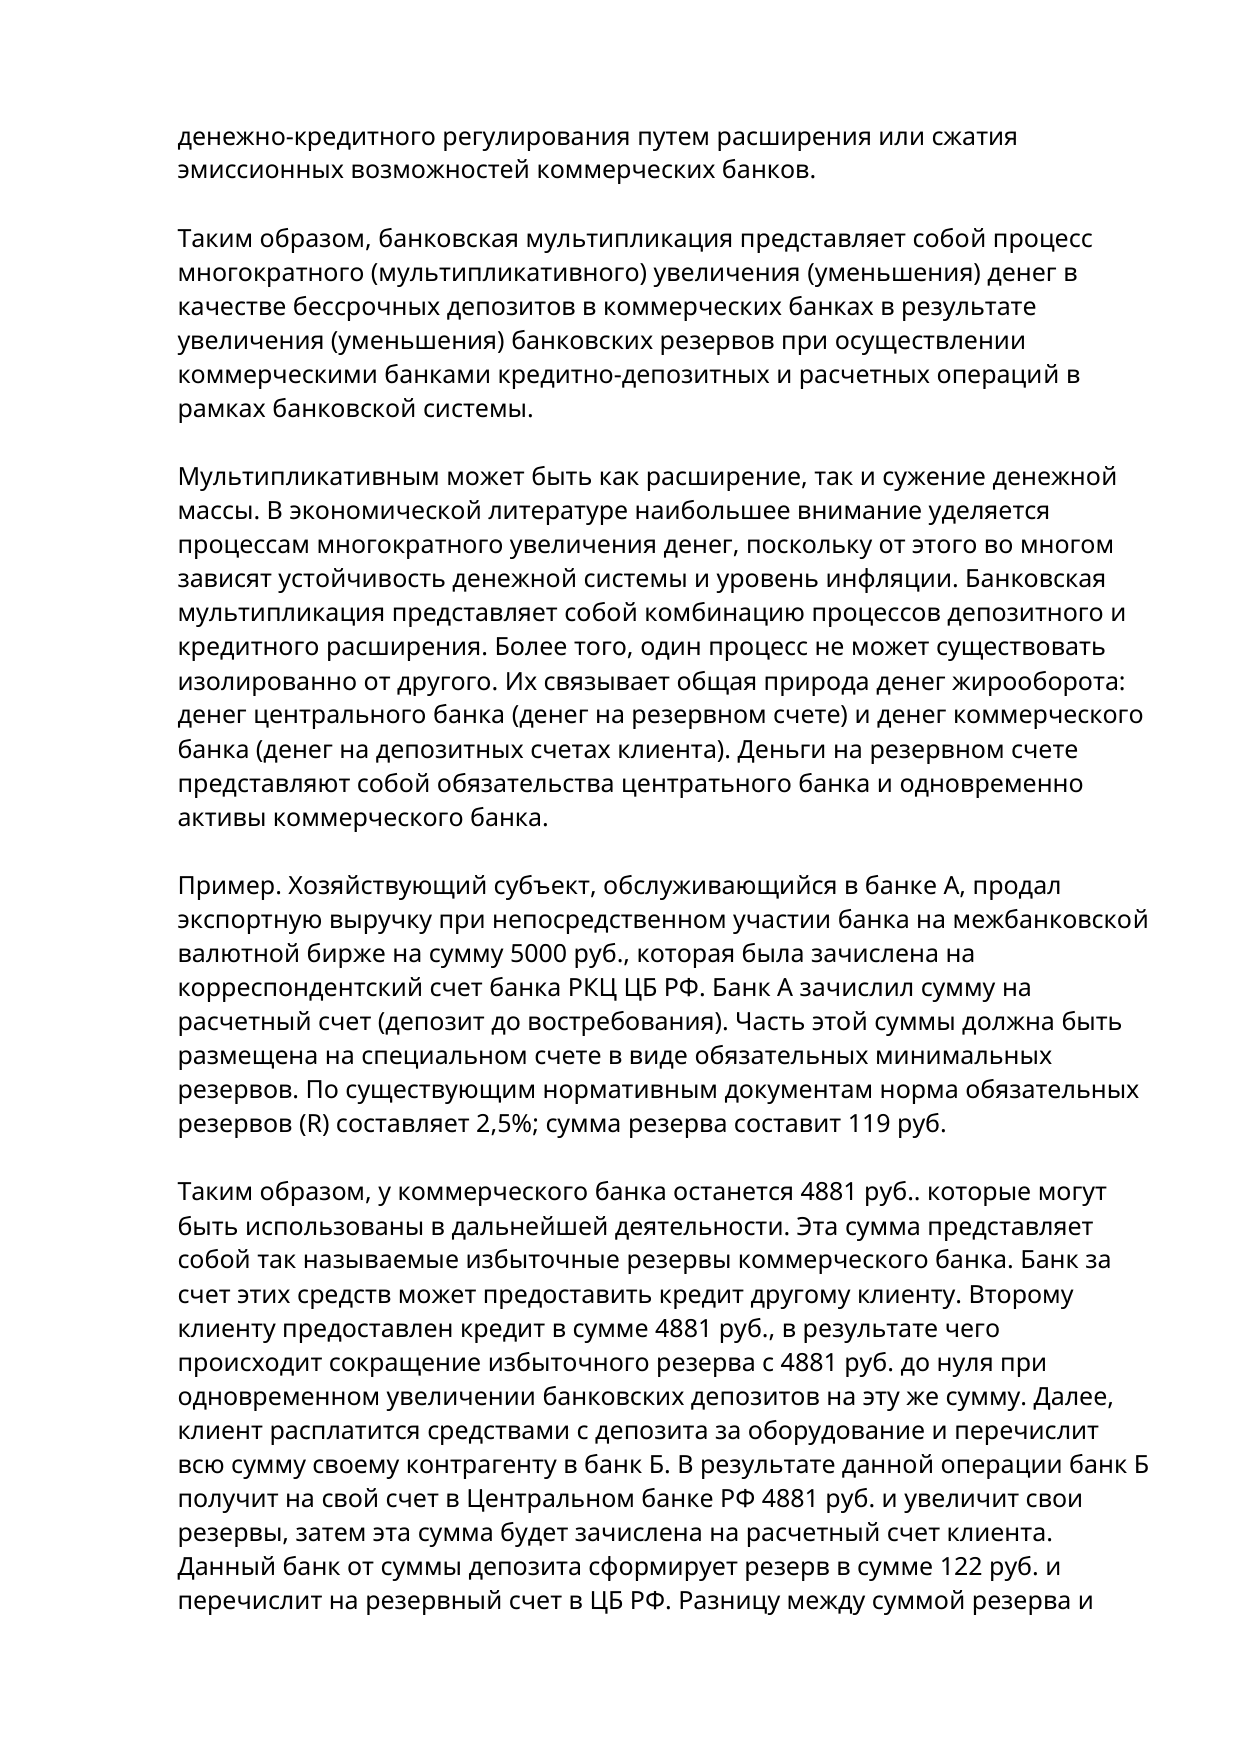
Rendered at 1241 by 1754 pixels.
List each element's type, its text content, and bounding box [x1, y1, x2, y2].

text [177, 1174, 1152, 1617]
text Пример. Хозяйствующий субъект, обслуживающийся в банке А, продал экспортную выручку при непосредственном участии банка на межбанковской валютной бирже на сумму 5000 руб., которая была зачислена на корреспондентский счет банка РКЦ ЦБ РФ. Банк А зачислил сумму на расчетный счет (депозит до востребования). Часть этой суммы должна быть размещена на специальном счете в виде обязательных минимальных резервов. По существующим нормативным документам норма обязательных резервов (R) составляет 2,5%; сумма резерва составит 119 руб. [177, 867, 1152, 1140]
text Таким образом, банковская мультипликация представляет собой процесс многократного (мультипликативного) увеличения (уменьшения) денег в качестве бессрочных депозитов в коммерческих банках в результате увеличения (уменьшения) банковских резервов при осуществлении коммерческими банками кредитно-депозитных и расчетных операций в рамках банковской системы. [177, 220, 1152, 425]
text Мультипликативным может быть как расширение, так и сужение денежной массы. В экономической литературе наибольшее внимание уделяется процессам многократного увеличения денег, поскольку от этого во многом зависят устойчивость денежной системы и уровень инфляции. Банковская мультипликация представляет собой комбинацию процессов депозитного и кредитного расширения. Более того, один процесс не может существовать изолированно от другого. Их связывает общая природа денег жирооборота: денег центрального банка (денег на резервном счете) и денег коммерческого банка (денег на депозитных счетах клиента). Деньги на резервном счете представляют собой обязательства центратьного банка и одновременно активы коммерческого банка. [177, 459, 1152, 833]
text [177, 118, 1152, 186]
